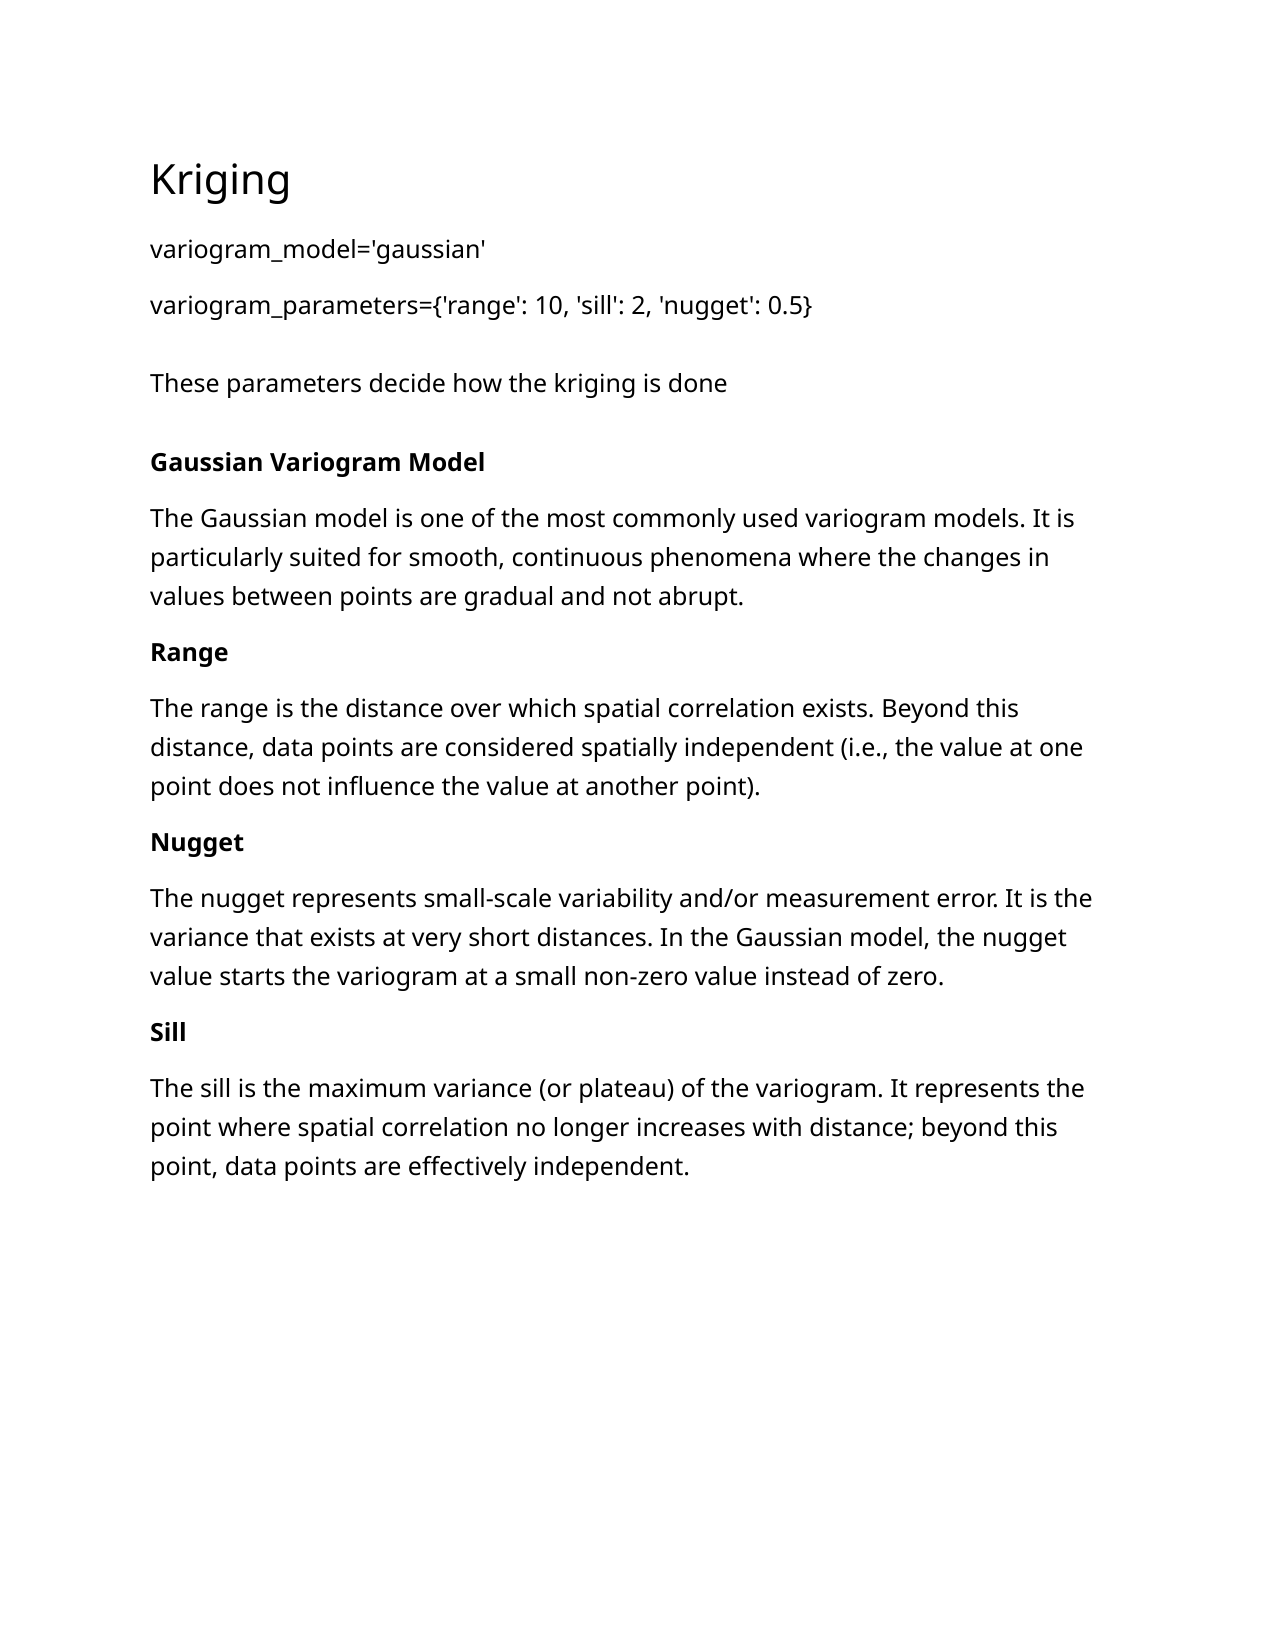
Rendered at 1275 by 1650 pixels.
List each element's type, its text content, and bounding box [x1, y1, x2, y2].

text Sill [150, 1014, 1125, 1048]
text Range [150, 634, 1125, 668]
text Kriging [150, 150, 1125, 207]
text The nugget represents small-scale variability and/or measurement error. It is the variance that exists at very short distances. In the Gaussian model, the nugget value starts the variogram at a small non-zero value instead of zero. [150, 880, 1125, 993]
text variogram_model='gaussian' [150, 232, 1125, 266]
text The sill is the maximum variance (or plateau) of the variogram. It represents the point where spatial correlation no longer increases with distance; beyond this point, data points are effectively independent. [150, 1070, 1125, 1183]
text variogram_parameters={'range': 10, 'sill': 2, 'nugget': 0.5} These parameters decide how the kriging is done Gaussian Variogram Model [150, 288, 1125, 478]
text The range is the distance over which spatial correlation exists. Beyond this distance, data points are considered spatially independent (i.e., the value at one point does not influence the value at another point). [150, 690, 1125, 803]
text Nugget [150, 824, 1125, 858]
text The Gaussian model is one of the most commonly used variogram models. It is particularly suited for smooth, continuous phenomena where the changes in values between points are gradual and not abrupt. [150, 500, 1125, 613]
